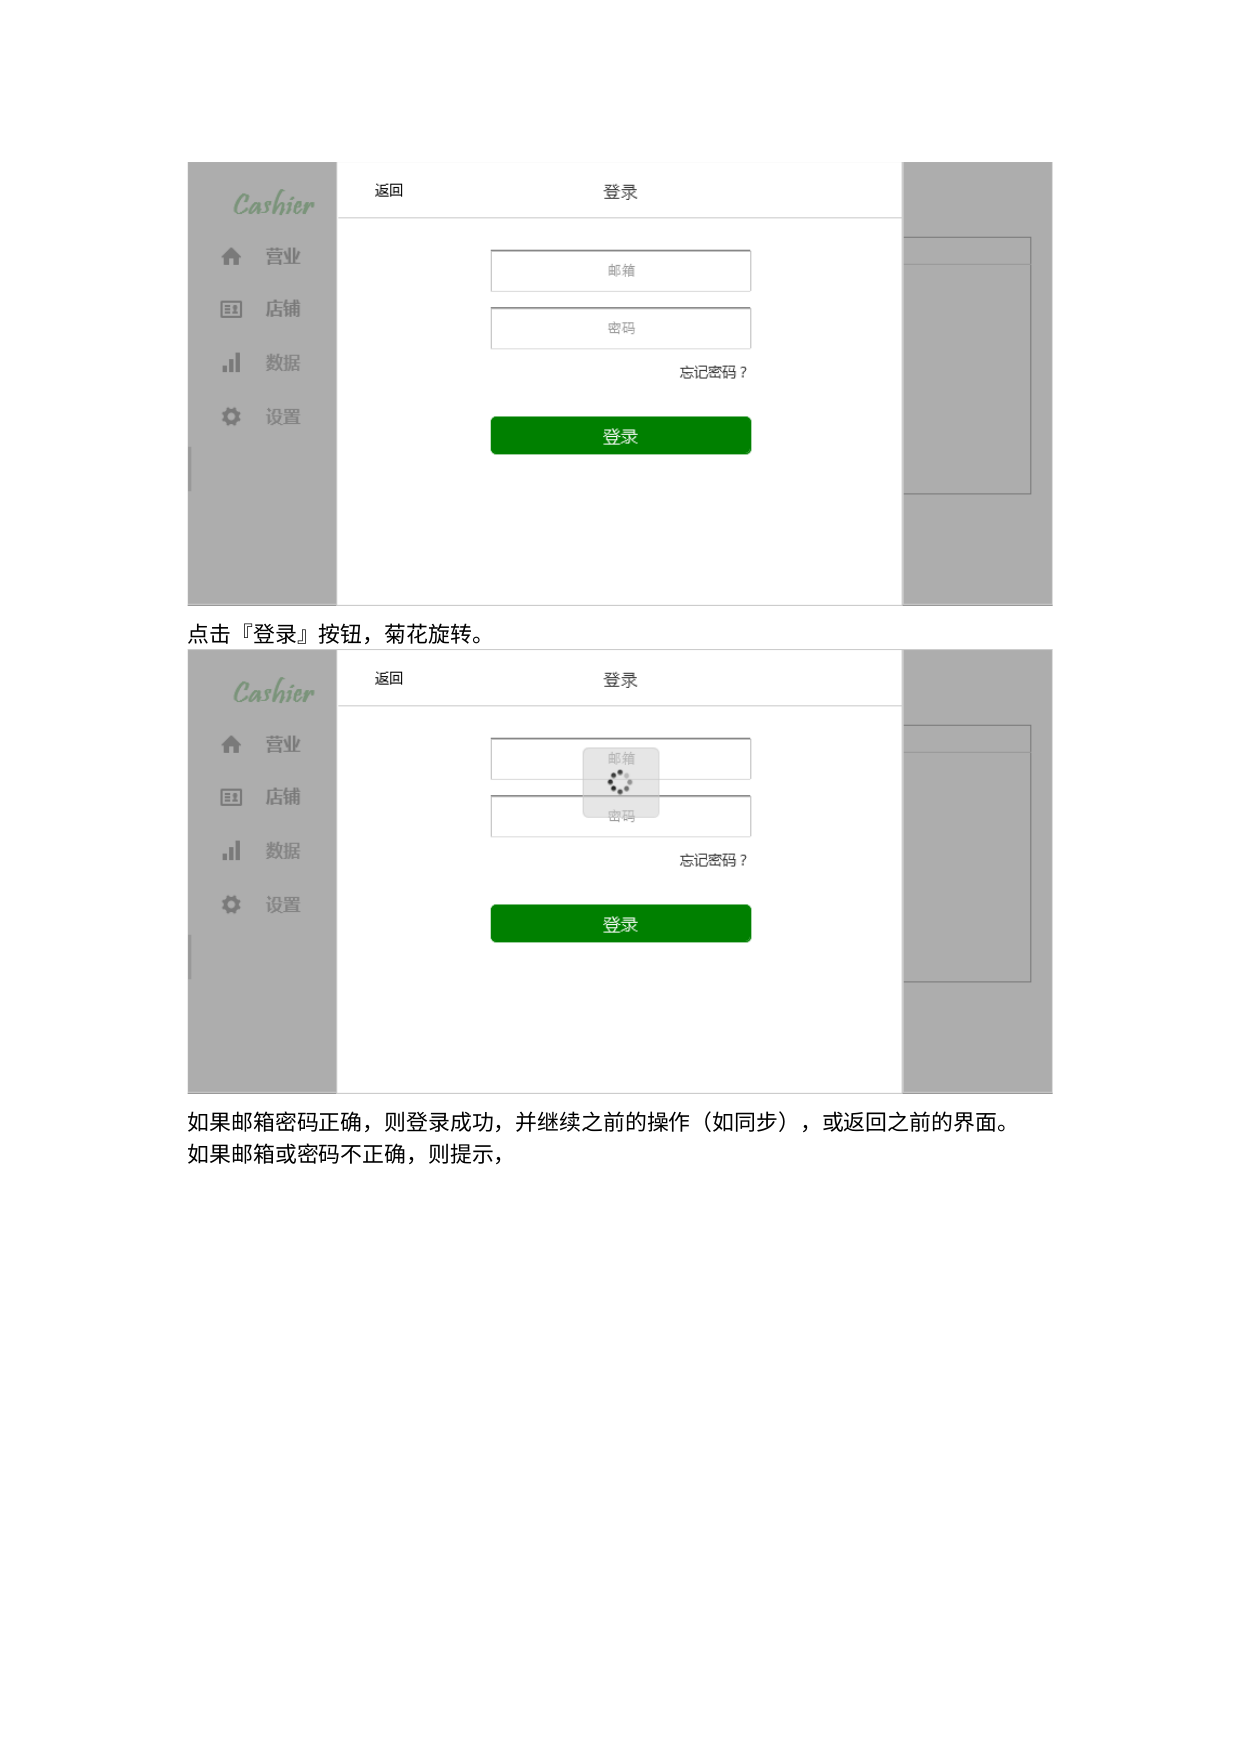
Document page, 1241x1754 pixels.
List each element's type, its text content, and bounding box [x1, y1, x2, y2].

picture [187, 649, 1053, 1094]
text 如果邮箱或密码不正确，则提示， [187, 1137, 1053, 1169]
text 如果邮箱密码正确，则登录成功，并继续之前的操作（如同步），或返回之前的界面。 [187, 1104, 1053, 1137]
picture [187, 162, 1053, 606]
text 点击『登录』按钮，菊花旋转。 [187, 617, 1053, 649]
